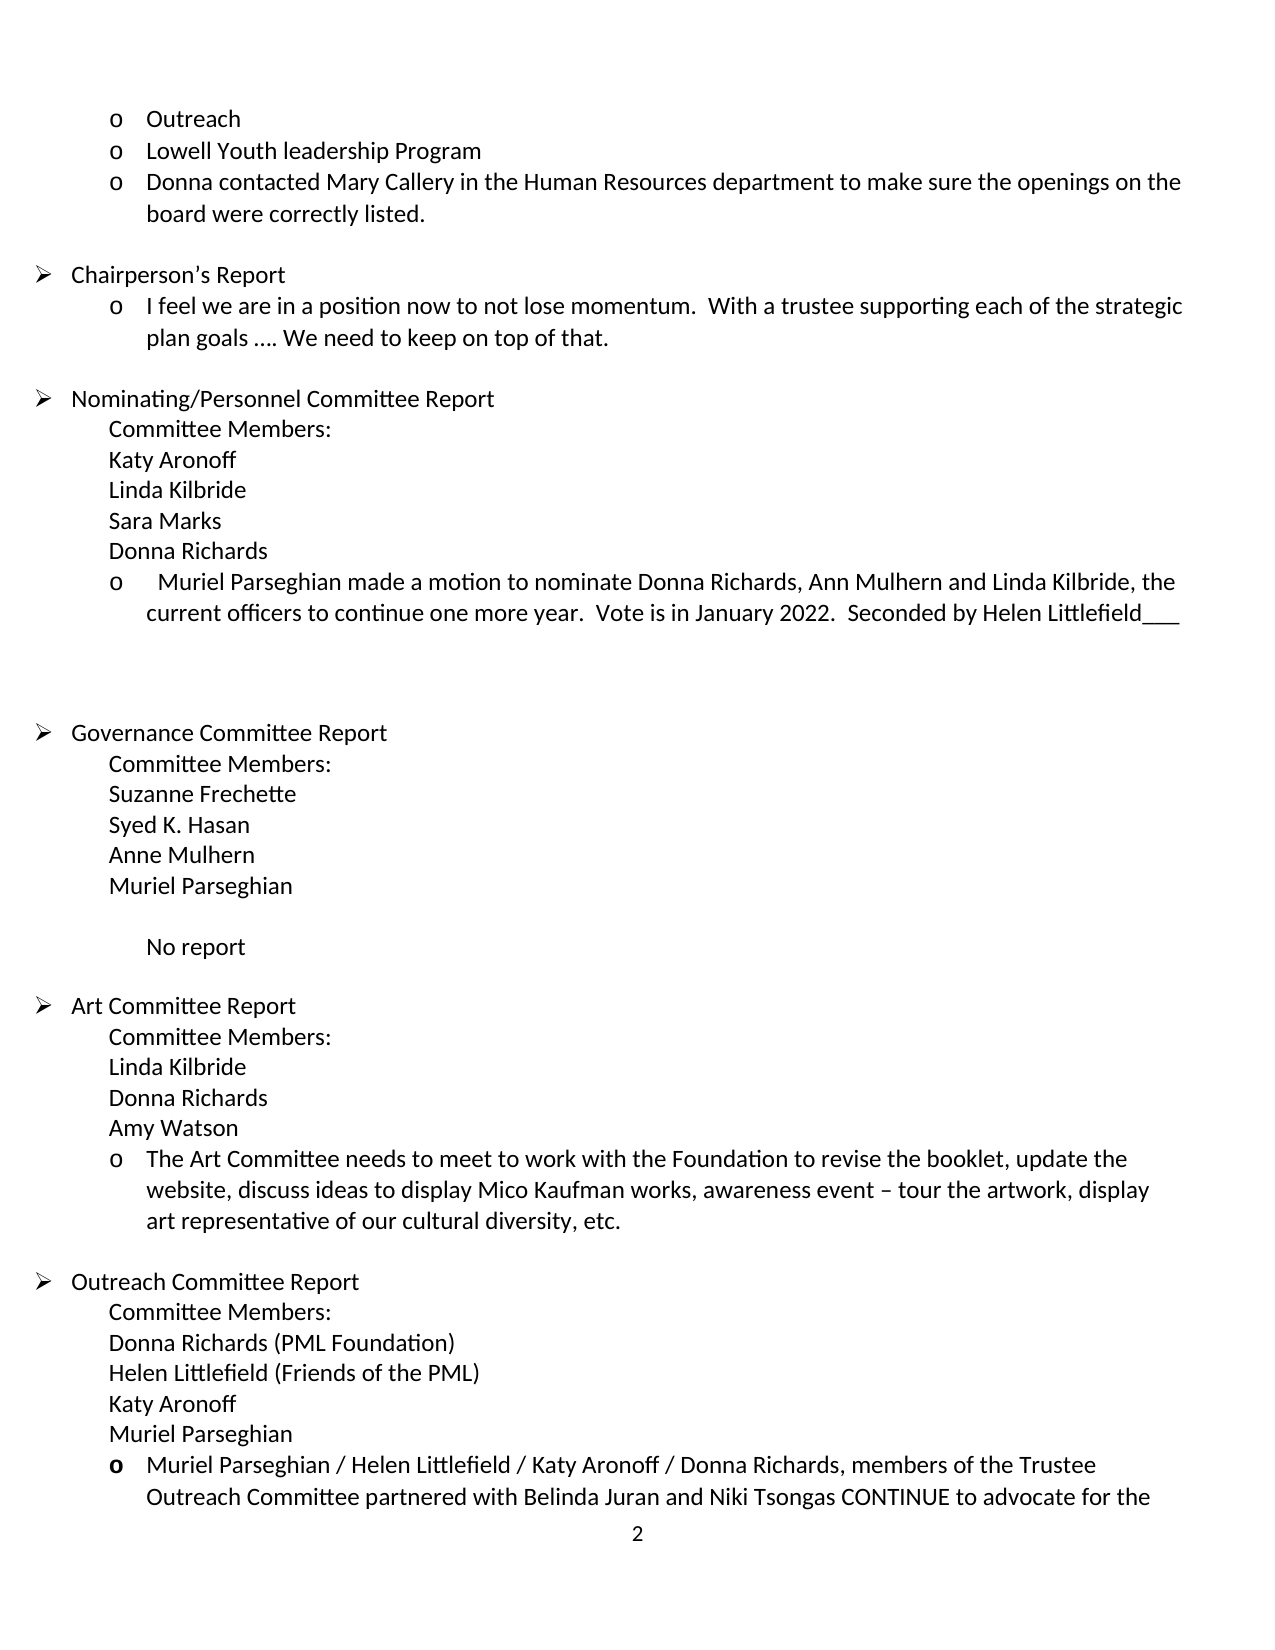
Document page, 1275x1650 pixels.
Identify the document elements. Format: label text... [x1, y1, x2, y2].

text Muriel Parseghian [109, 870, 1185, 900]
text Donna Richards (PML Foundation) [109, 1327, 1185, 1358]
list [109, 1449, 1185, 1511]
list Donna contacted Mary Callery in the Human Resources department to make sure the openings on the board were correctly listed. [109, 167, 1185, 229]
text Linda Kilbride [109, 1051, 1185, 1082]
text Committee Members: [109, 1021, 1185, 1051]
list The Art Committee needs to meet to work with the Foundation to revise the booklet, update the website, discuss ideas to display Mico Kaufman works, awareness event – tour the artwork, display art representative of our cultural diversity, etc. [109, 1143, 1185, 1236]
text Donna Richards [109, 535, 1185, 566]
list Chairperson’s Report [34, 259, 1185, 290]
text Helen Littlefield (Friends of the PML) [109, 1358, 1185, 1388]
list I feel we are in a position now to not lose momentum. With a trustee supporting each of the strategic plan goals …. We need to keep on top of that. [109, 290, 1185, 352]
text Katy Aronoff [109, 444, 1185, 474]
list Outreach Committee Report [34, 1266, 1185, 1297]
text Donna Richards [109, 1082, 1185, 1112]
text Committee Members: [109, 1297, 1185, 1327]
text Committee Members: [109, 413, 1185, 444]
list Outreach [109, 103, 1185, 135]
list Lowell Youth leadership Program [109, 135, 1185, 167]
text Katy Aronoff [109, 1388, 1185, 1419]
list Nominating/Personnel Committee Report [34, 383, 1185, 413]
list Governance Committee Report [34, 717, 1185, 748]
text No report [146, 931, 1185, 961]
text Suzanne Frechette [109, 778, 1185, 809]
text Syed K. Hasan [109, 809, 1185, 839]
text Muriel Parseghian [109, 1419, 1185, 1449]
list Muriel Parseghian made a motion to nominate Donna Richards, Ann Mulhern and Linda Kilbride, the current officers to continue one more year. Vote is in January 2022. Seconded by Helen Littlefield___ [109, 566, 1185, 628]
text Anne Mulhern [109, 839, 1185, 870]
list Art Committee Report [34, 990, 1185, 1021]
text Linda Kilbride [109, 474, 1185, 505]
text Amy Watson [109, 1112, 1185, 1143]
text Sara Marks [109, 505, 1185, 535]
text Committee Members: [109, 748, 1185, 778]
